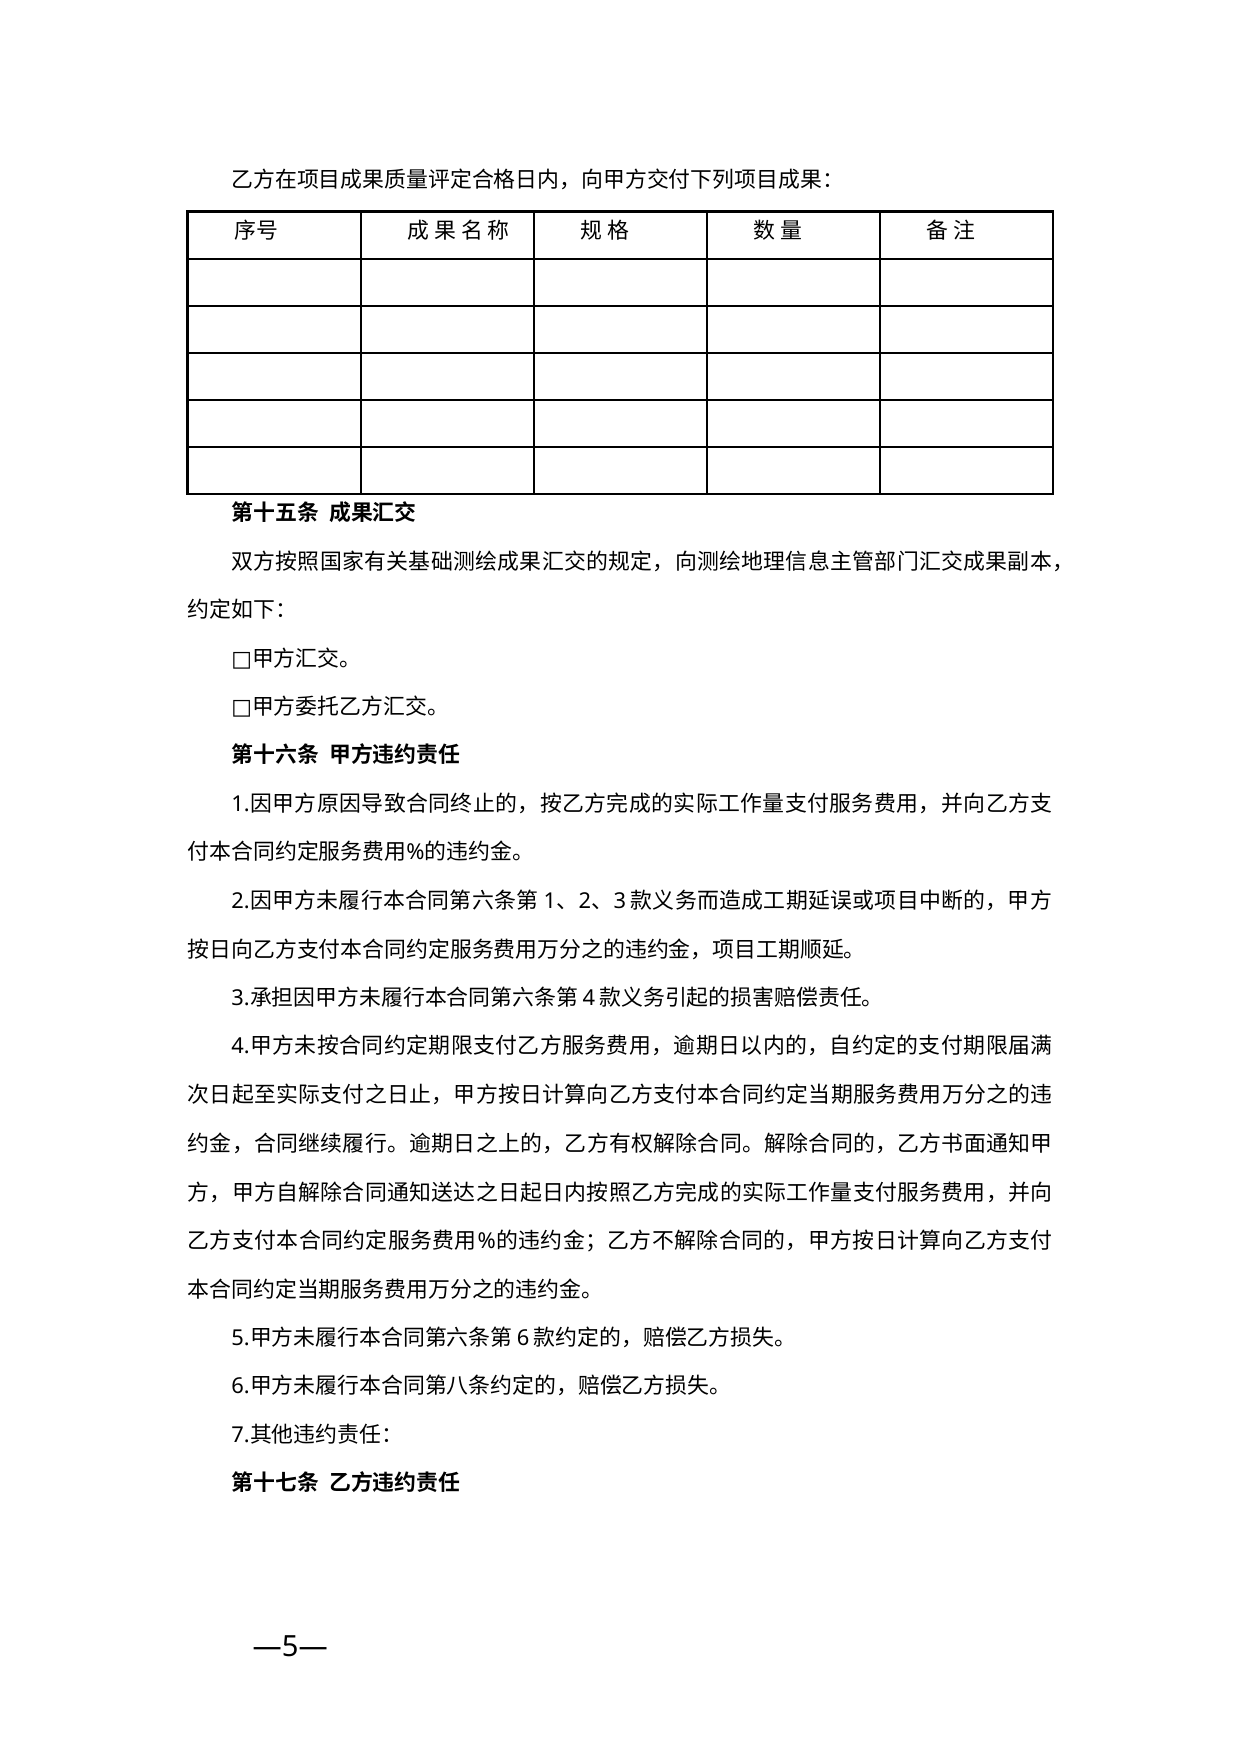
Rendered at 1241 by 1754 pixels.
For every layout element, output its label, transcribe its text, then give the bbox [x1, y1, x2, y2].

table_cell [535, 401, 706, 446]
text 5.甲方未履行本合同第六条第6款约定的，赔偿乙方损失。 [187, 1320, 1053, 1352]
table_cell [189, 354, 360, 399]
table_header 数 量 [708, 213, 879, 257]
table_header 成 果 名 称 [362, 213, 533, 257]
text 3.承担因甲方未履行本合同第六条第4款义务引起的损害赔偿责任。 [187, 979, 1053, 1012]
text 7.其他违约责任： [187, 1417, 1053, 1449]
table_cell [881, 307, 1052, 352]
table_cell [189, 307, 360, 352]
table_cell [535, 354, 706, 399]
table_cell [708, 401, 879, 446]
text 双方按照国家有关基础测绘成果汇交的规定，向测绘地理信息主管部门汇交成果副本，约定如下： [187, 543, 1053, 624]
table_cell [708, 448, 879, 493]
text 第十七条 乙方违约责任 [187, 1465, 1053, 1497]
text 第十五条 成果汇交 [187, 495, 1053, 527]
table_cell [881, 401, 1052, 446]
table_cell [362, 401, 533, 446]
table_cell [708, 307, 879, 352]
table_cell [362, 260, 533, 304]
table_cell [362, 448, 533, 493]
text 乙方在项目成果质量评定合格日内，向甲方交付下列项目成果： [187, 162, 1053, 194]
table_cell [189, 401, 360, 446]
table_cell [708, 260, 879, 304]
text □甲方汇交。 [187, 640, 1053, 673]
table_cell [535, 448, 706, 493]
text □甲方委托乙方汇交。 [187, 689, 1053, 721]
table_cell [881, 354, 1052, 399]
table_cell [881, 448, 1052, 493]
text 1.因甲方原因导致合同终止的，按乙方完成的实际工作量支付服务费用，并向乙方支付本合同约定服务费用%的违约金。 [187, 785, 1053, 867]
table_cell [189, 260, 360, 304]
table_cell [535, 307, 706, 352]
table_cell [362, 307, 533, 352]
text 2.因甲方未履行本合同第六条第1、2、3款义务而造成工期延误或项目中断的，甲方按日向乙方支付本合同约定服务费用万分之的违约金，项目工期顺延。 [187, 882, 1053, 964]
text 第十六条 甲方违约责任 [187, 737, 1053, 769]
text 4.甲方未按合同约定期限支付乙方服务费用，逾期日以内的，自约定的支付期限届满次日起至实际支付之日止，甲方按日计算向乙方支付本合同约定当期服务费用万分之的违约金，合同继续履行。逾期日之上的，乙方有权解除合同。解除合同的，乙方书面通知甲方，甲方自解除合同通知送达之日起日内按照乙方完成的实际工作量支付服务费用，并向乙方支付本合同约定服务费用%的违约金；乙方不解除合同的，甲方按日计算向乙方支付本合同约定当期服务费用万分之的违约金。 [187, 1028, 1053, 1304]
table_cell [535, 260, 706, 304]
table_header 序号 [189, 213, 360, 257]
table_header 规 格 [535, 213, 706, 257]
text 6.甲方未履行本合同第八条约定的，赔偿乙方损失。 [187, 1368, 1053, 1401]
table_cell [708, 354, 879, 399]
table_cell [881, 260, 1052, 304]
table_cell [362, 354, 533, 399]
table_cell [189, 448, 360, 493]
table_header 备 注 [881, 213, 1052, 257]
